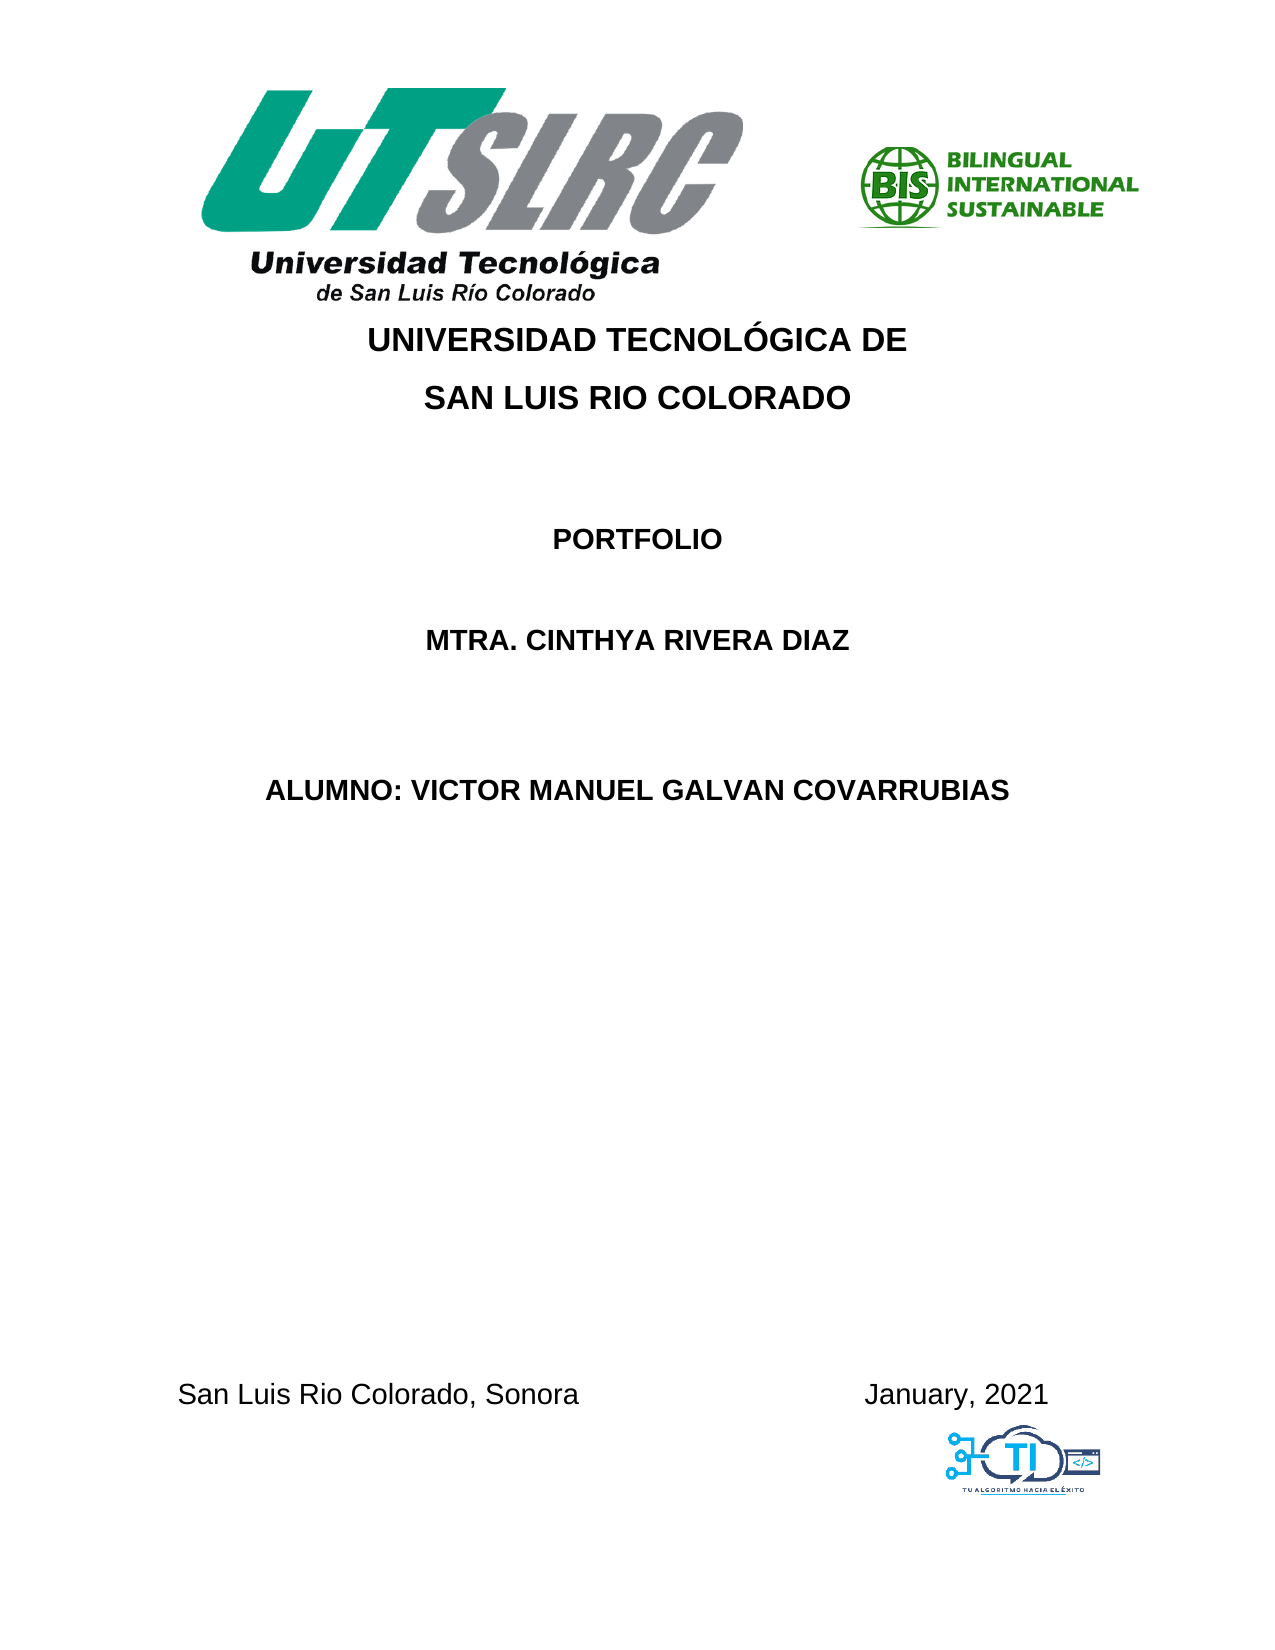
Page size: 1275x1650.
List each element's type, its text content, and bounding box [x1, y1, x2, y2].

picture [833, 147, 1141, 228]
text MTRA. CINTHYA RIVERA DIAZ [177, 622, 1098, 656]
text ALUMNO: VICTOR MANUEL GALVAN COVARRUBIAS [177, 773, 1098, 807]
text UNIVERSIDAD TECNOLÓGICA DE [177, 320, 1098, 359]
picture [945, 1425, 1101, 1495]
text SAN LUIS RIO COLORADO [177, 378, 1098, 416]
picture [201, 88, 743, 301]
text PORTFOLIO [177, 522, 1098, 555]
text San Luis Rio Colorado, Sonora January, 2021 [177, 1377, 1098, 1411]
